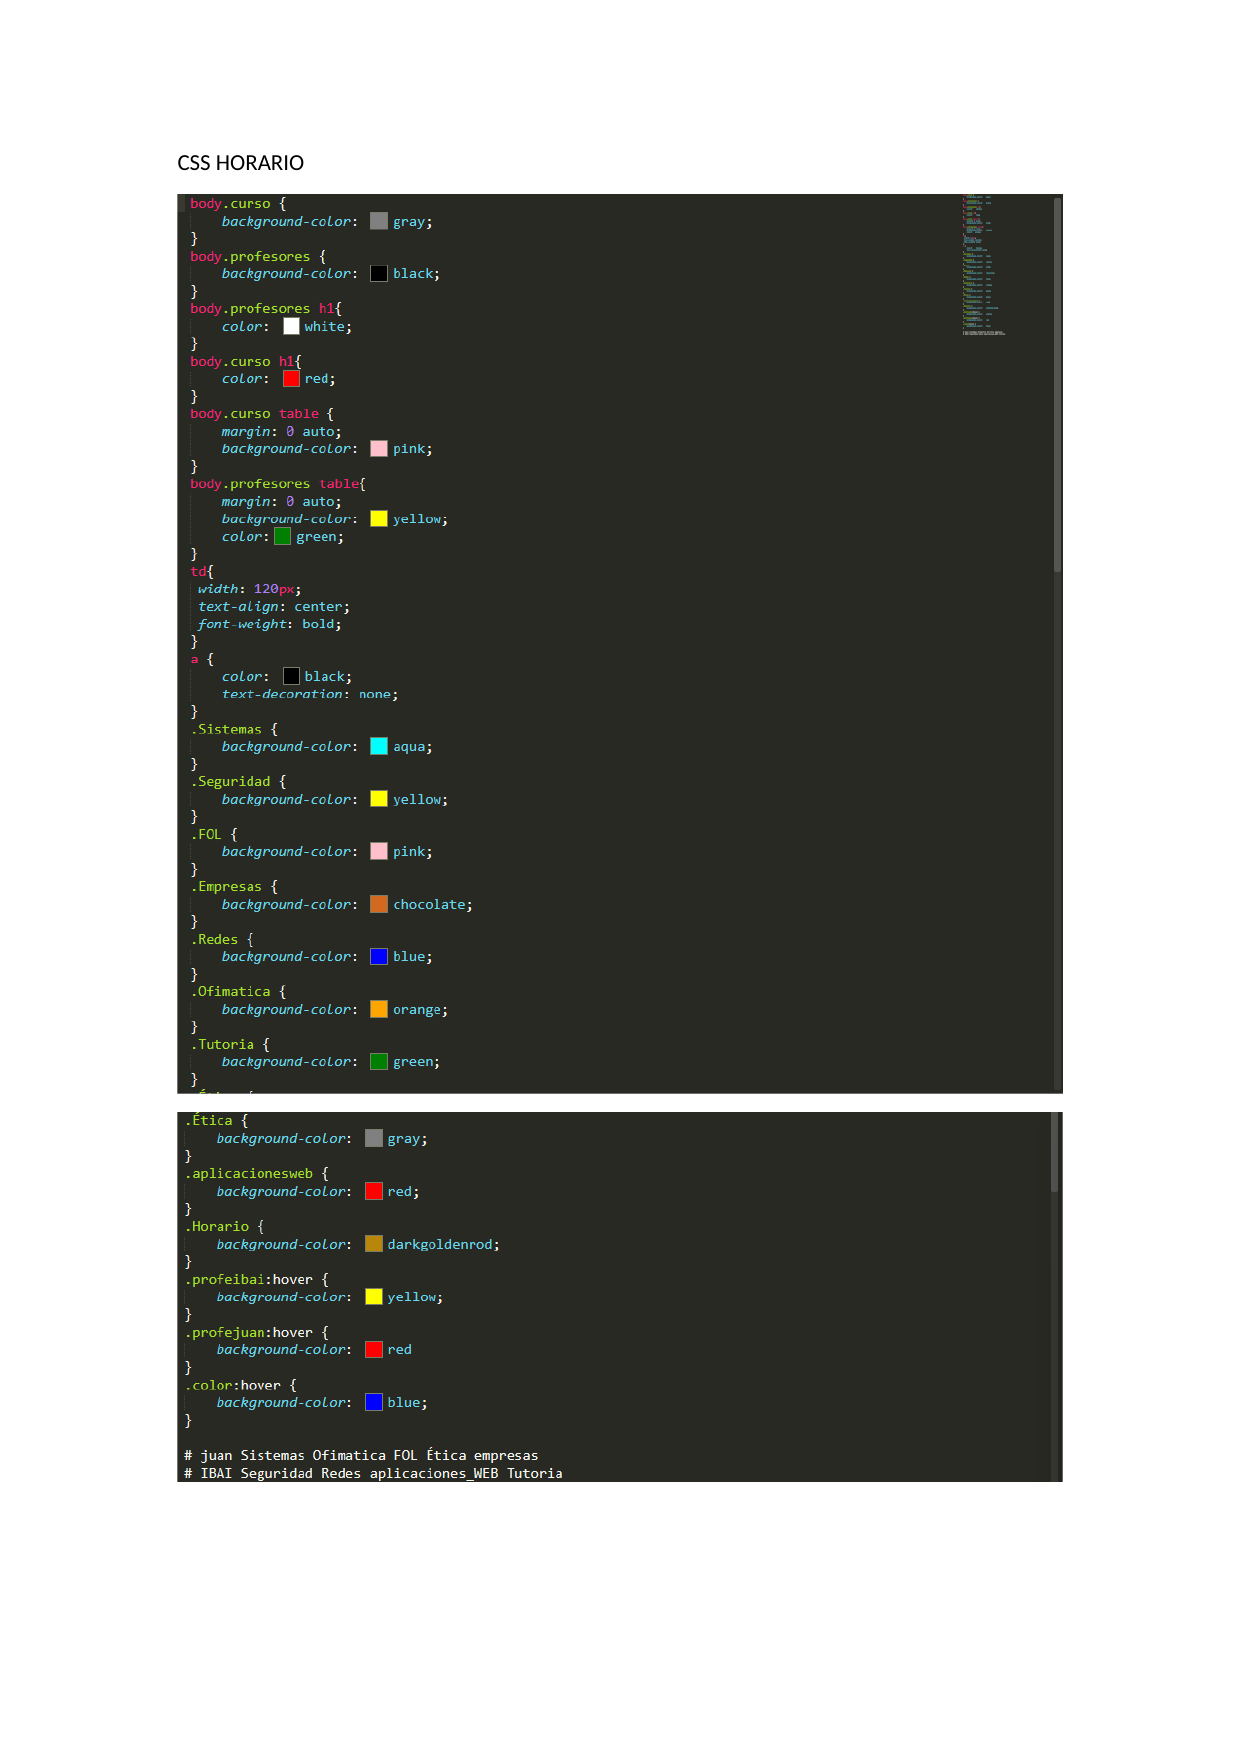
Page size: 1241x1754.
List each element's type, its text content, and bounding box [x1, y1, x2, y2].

text CSS HORARIO [177, 148, 1063, 176]
picture [177, 1112, 1063, 1482]
picture [177, 194, 1063, 1094]
